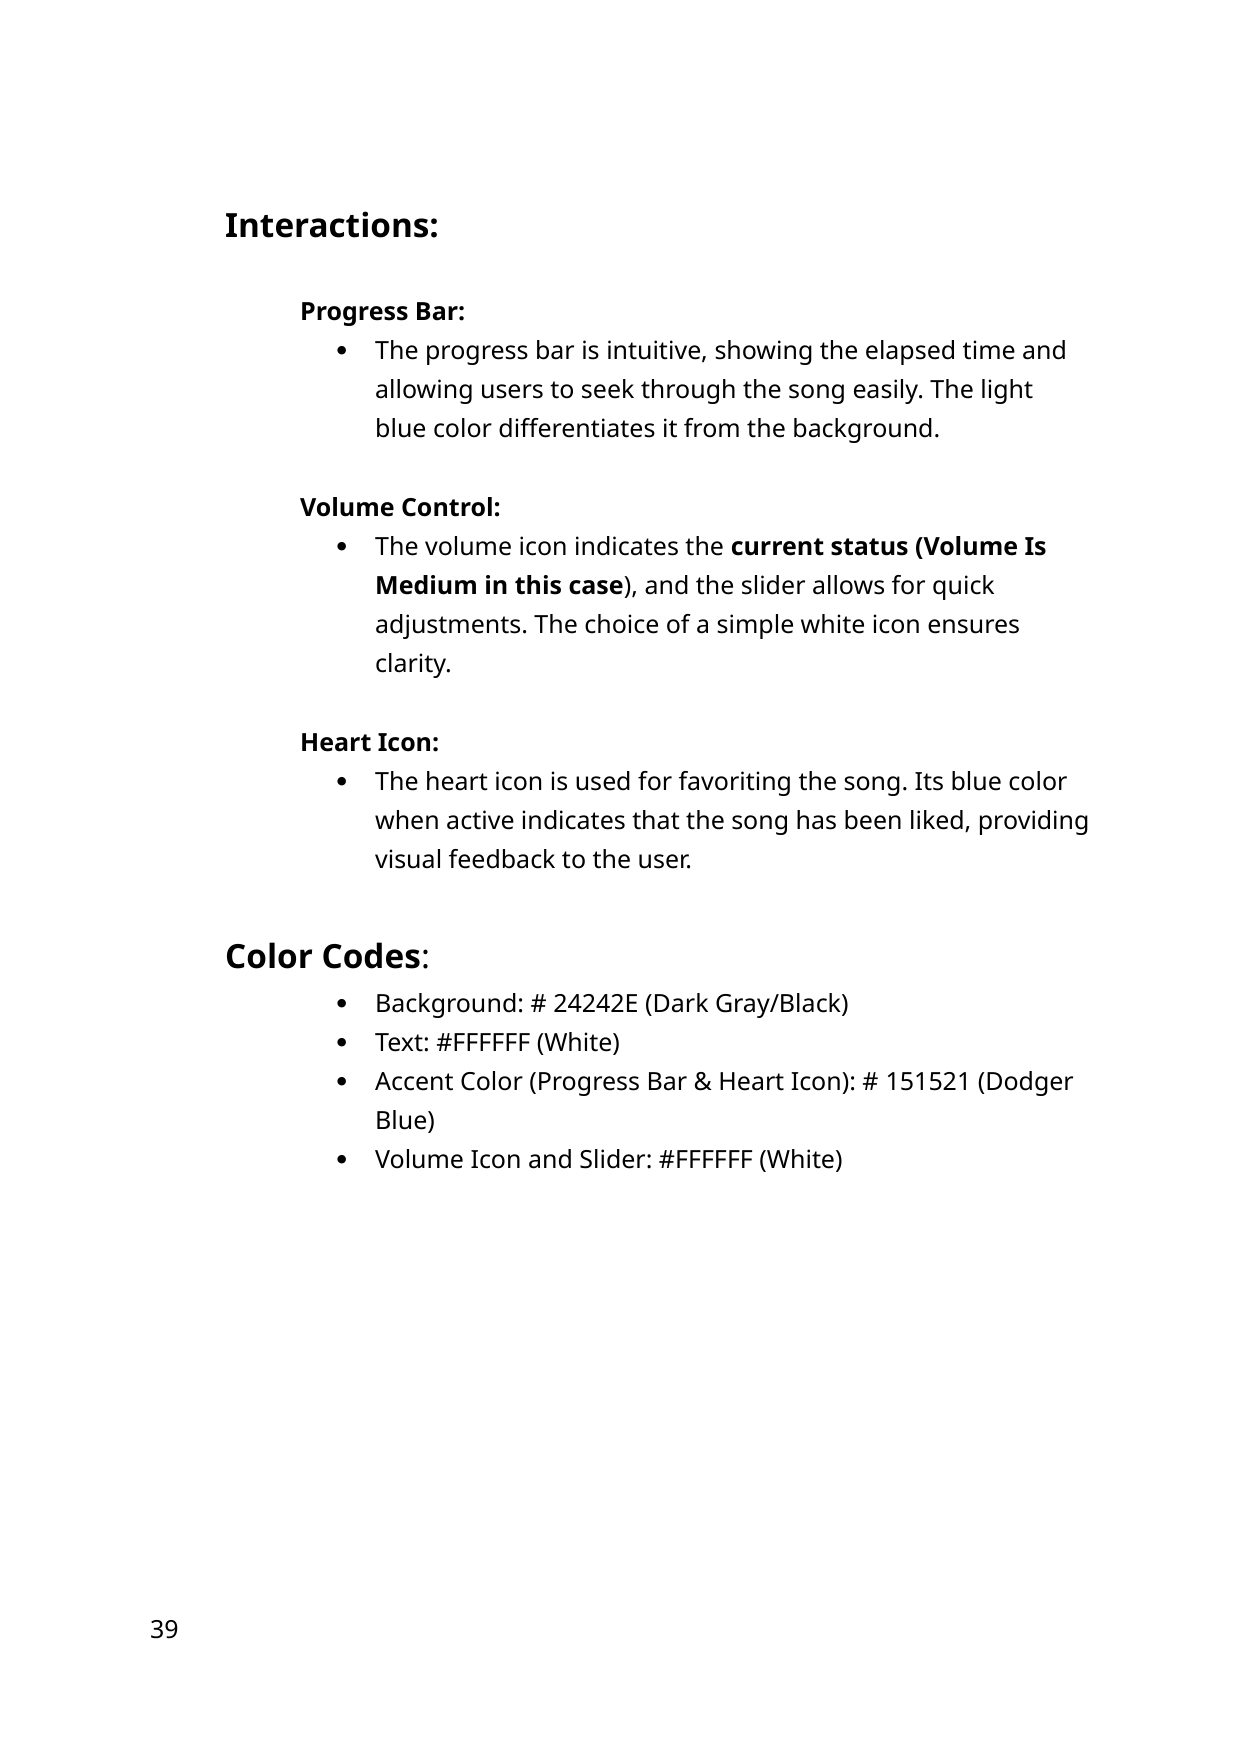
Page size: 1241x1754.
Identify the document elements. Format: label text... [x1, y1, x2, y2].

list Progress Bar: [225, 293, 1090, 328]
list Text: #FFFFFF (White) [337, 1024, 1090, 1059]
list Color Codes: [225, 933, 1090, 979]
list Background: # 24242E (Dark Gray/Black) [337, 985, 1090, 1019]
list The progress bar is intuitive, showing the elapsed time and allowing users to seek through the song easily. The light blue color differentiates it from the background. [337, 333, 1090, 445]
list Heart Icon: [225, 724, 1090, 758]
list The volume icon indicates the current status (Volume Is Medium in this case), and the slider allows for quick adjustments. The choice of a simple white icon ensures clarity. [337, 528, 1090, 680]
list Interactions: [225, 202, 1090, 248]
list The heart icon is used for favoriting the song. Its blue color when active indicates that the song has been liked, providing visual feedback to the user. [337, 763, 1090, 876]
list Volume Control: [225, 489, 1090, 523]
list Accent Color (Progress Bar & Heart Icon): # 151521 (Dodger Blue) [337, 1064, 1090, 1137]
list Volume Icon and Slider: #FFFFFF (White) [337, 1142, 1090, 1176]
